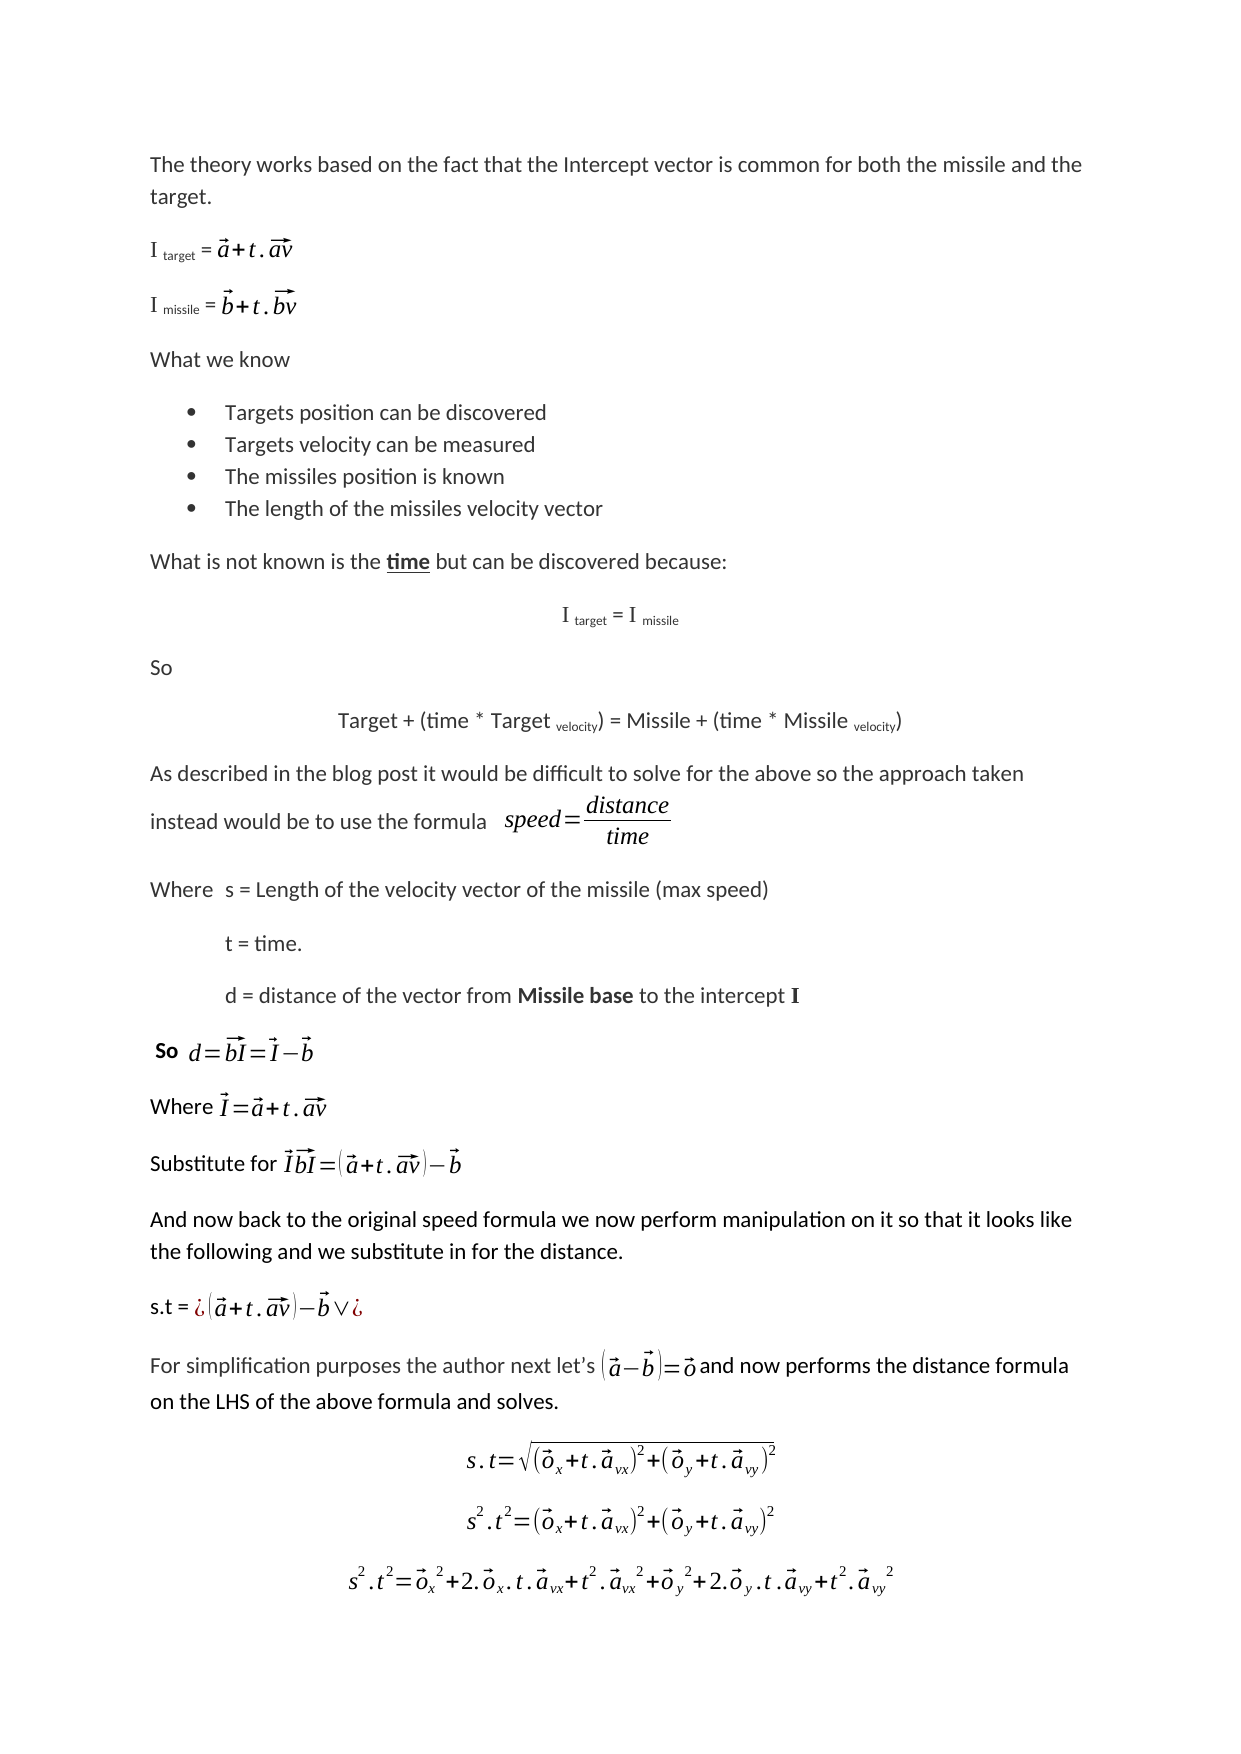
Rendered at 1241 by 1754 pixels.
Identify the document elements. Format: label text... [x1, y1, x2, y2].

text d = distance of the vector from Missile base to the intercept I [150, 982, 1090, 1010]
list Targets position can be discovered [187, 398, 1090, 426]
text The theory works based on the fact that the Intercept vector is common for both the missile and the target. [150, 150, 1090, 210]
text So [150, 1035, 1090, 1066]
list The missiles position is known [187, 462, 1090, 490]
text Substitute for [150, 1147, 1090, 1180]
text s.t = [150, 1290, 1090, 1323]
text I target = [150, 235, 1090, 263]
list The length of the missiles velocity vector [187, 494, 1090, 522]
text Target + (time * Target velocity) = Missile + (time * Missile velocity) [150, 706, 1090, 734]
text Where s = Length of the velocity vector of the missile (max speed) [150, 876, 1090, 904]
text t = time. [225, 929, 1090, 957]
text I target = I missile [150, 600, 1090, 628]
text For simplification purposes the author next let’s and now performs the distance formula on the LHS of the above formula and solves. [150, 1348, 1090, 1415]
text So [150, 653, 1090, 681]
text And now back to the original speed formula we now perform manipulation on it so that it looks like the following and we substitute in for the distance. [150, 1205, 1090, 1265]
list Targets velocity can be measured [187, 430, 1090, 458]
text What we know [150, 345, 1090, 373]
text Where [150, 1091, 1090, 1122]
text I missile = [150, 288, 1090, 320]
text As described in the blog post it would be difficult to solve for the above so the approach taken instead would be to use the formula [150, 759, 1090, 851]
text What is not known is the time but can be discovered because: [150, 547, 1090, 575]
